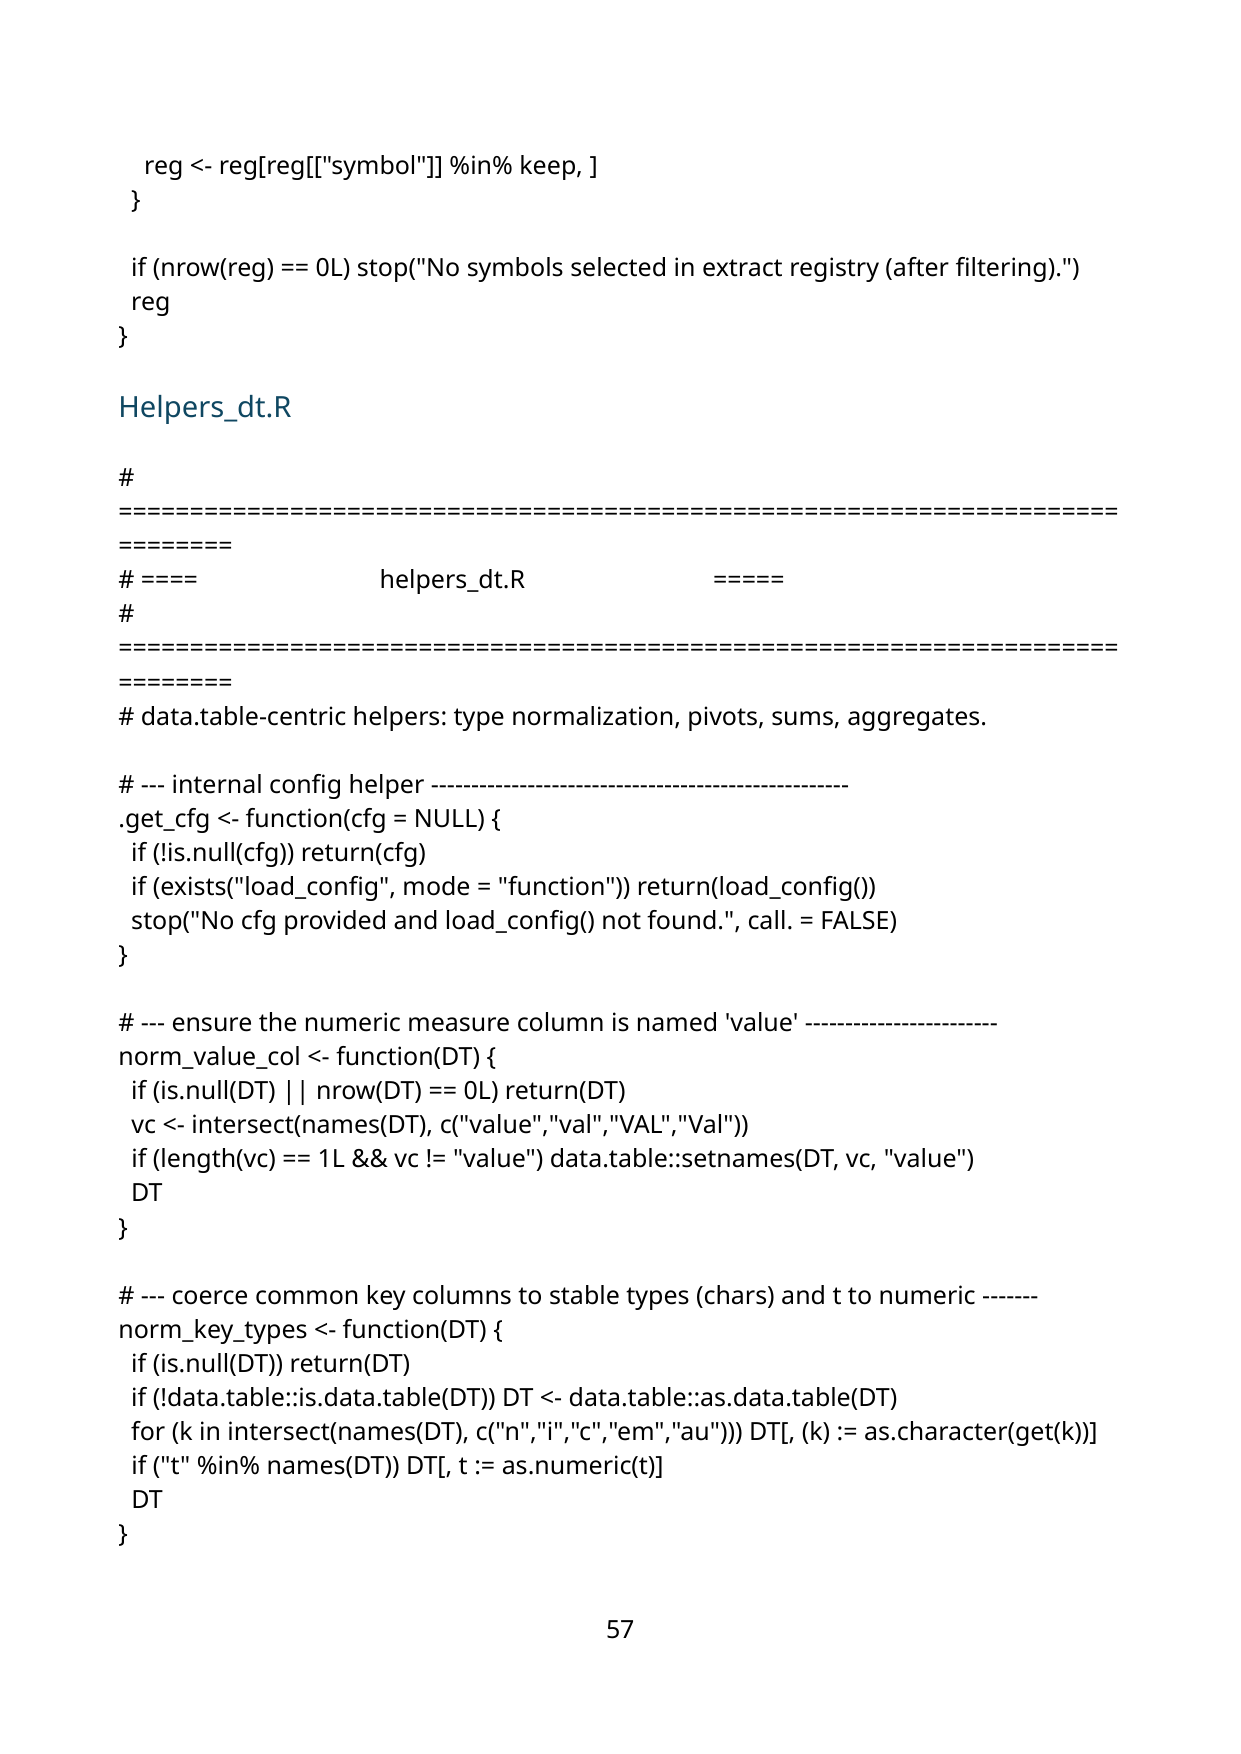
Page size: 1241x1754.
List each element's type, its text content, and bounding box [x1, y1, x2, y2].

text norm_key_types <- function(DT) { [118, 1311, 1122, 1345]
text DT [118, 1175, 1122, 1209]
text } [118, 1516, 1122, 1550]
text } [118, 318, 1122, 352]
text DT [118, 1482, 1122, 1516]
text # ==== helpers_dt.R ===== [118, 562, 1122, 596]
text if (length(vc) == 1L && vc != "value") data.table::setnames(DT, vc, "value") [118, 1141, 1122, 1175]
text stop("No cfg provided and load_config() not found.", call. = FALSE) [118, 903, 1122, 937]
text # ============================================================================== [118, 596, 1122, 698]
text vc <- intersect(names(DT), c("value","val","VAL","Val")) [118, 1107, 1122, 1141]
text if (nrow(reg) == 0L) stop("No symbols selected in extract registry (after filtering).") [118, 250, 1122, 284]
text # --- ensure the numeric measure column is named 'value' ------------------------ [118, 1005, 1122, 1039]
text } [118, 1209, 1122, 1243]
text # --- coerce common key columns to stable types (chars) and t to numeric ------- [118, 1277, 1122, 1311]
text if (!data.table::is.data.table(DT)) DT <- data.table::as.data.table(DT) [118, 1379, 1122, 1413]
text # --- internal config helper ---------------------------------------------------- [118, 766, 1122, 800]
text for (k in intersect(names(DT), c("n","i","c","em","au"))) DT[, (k) := as.character(get(k))] [118, 1413, 1122, 1448]
text } [118, 182, 1122, 216]
text reg <- reg[reg[["symbol"]] %in% keep, ] [118, 148, 1122, 182]
text if (!is.null(cfg)) return(cfg) [118, 834, 1122, 868]
text # data.table-centric helpers: type normalization, pivots, sums, aggregates. [118, 698, 1122, 732]
text if (is.null(DT)) return(DT) [118, 1345, 1122, 1379]
text norm_value_col <- function(DT) { [118, 1039, 1122, 1073]
text if ("t" %in% names(DT)) DT[, t := as.numeric(t)] [118, 1448, 1122, 1482]
text reg [118, 284, 1122, 318]
text # ============================================================================== [118, 460, 1122, 562]
text if (is.null(DT) || nrow(DT) == 0L) return(DT) [118, 1073, 1122, 1107]
text if (exists("load_config", mode = "function")) return(load_config()) [118, 868, 1122, 903]
text } [118, 937, 1122, 971]
subtitle Helpers_dt.R [118, 386, 1122, 426]
text .get_cfg <- function(cfg = NULL) { [118, 800, 1122, 834]
